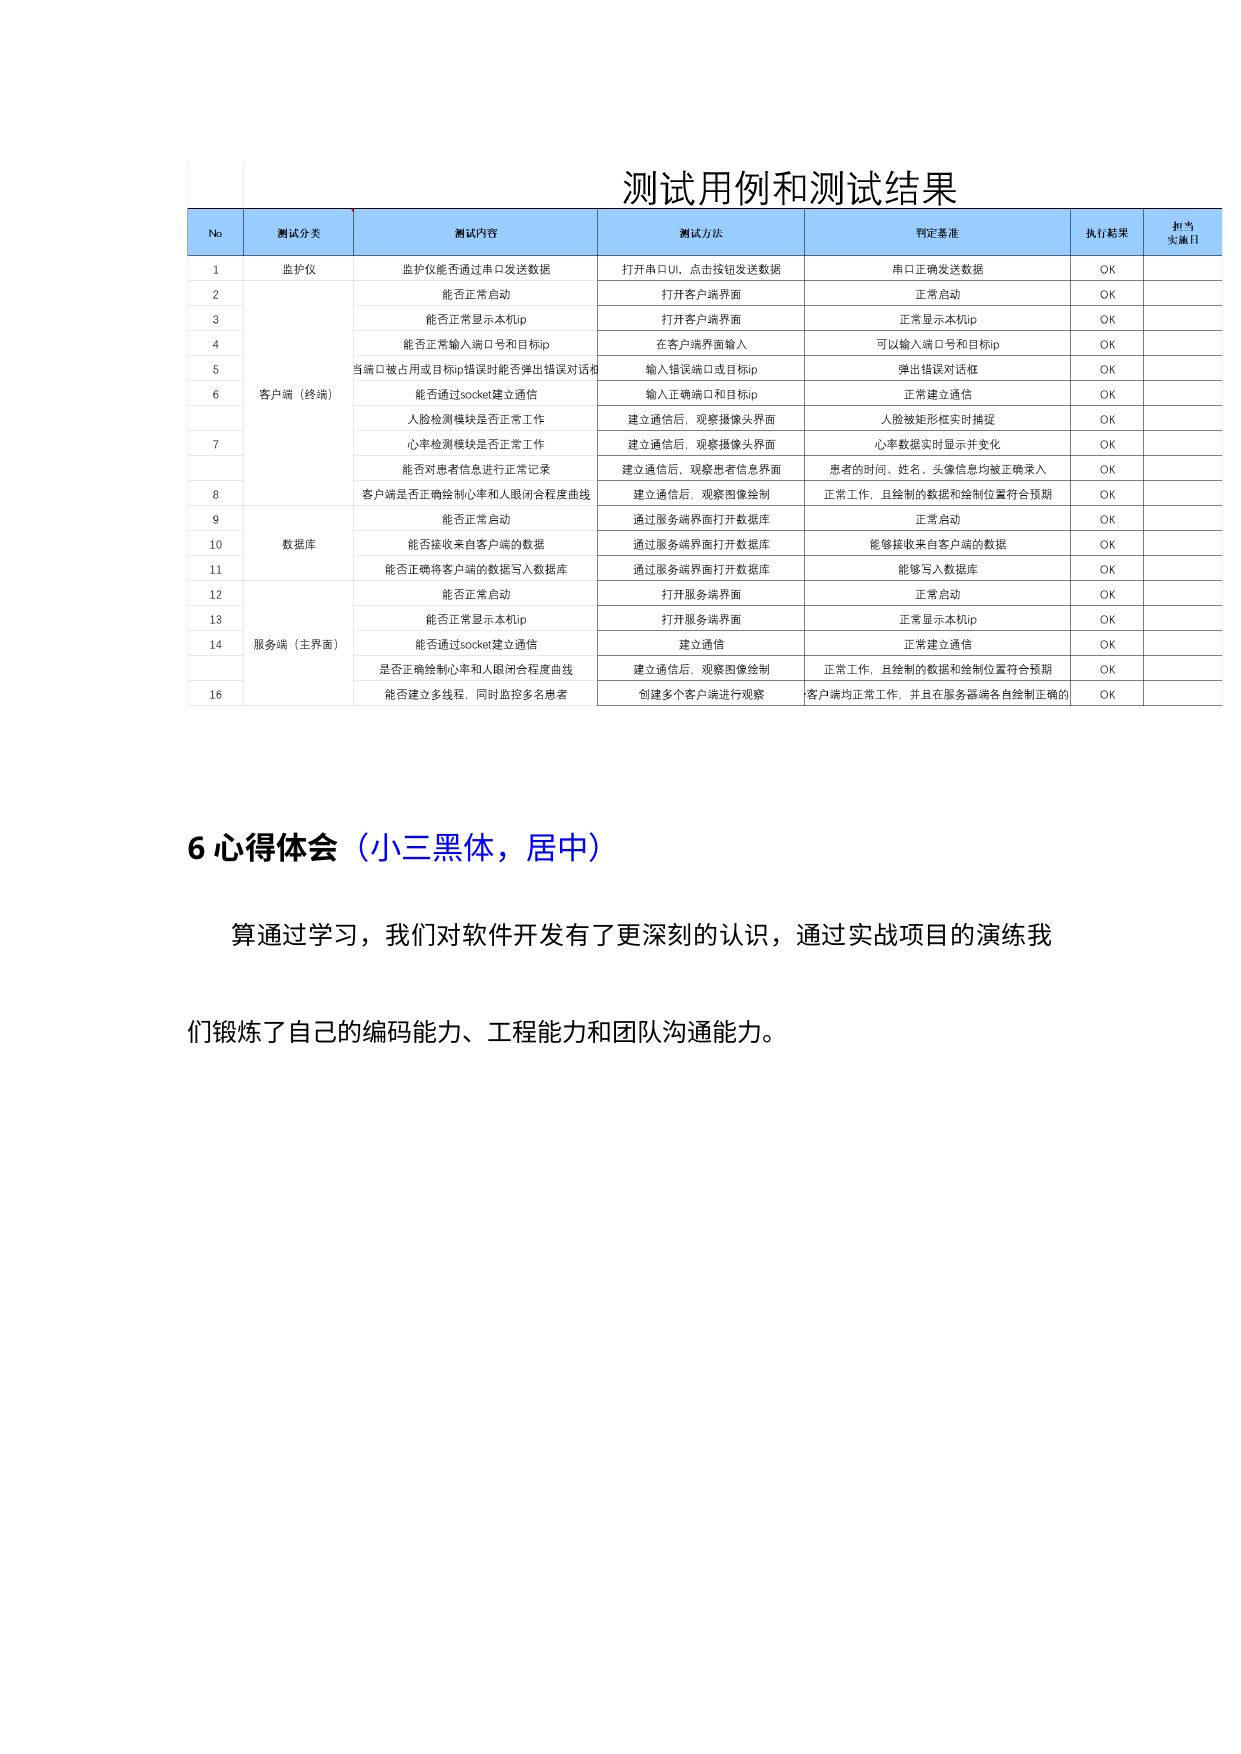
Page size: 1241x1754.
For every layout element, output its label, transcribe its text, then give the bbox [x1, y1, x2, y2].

text 算通过学习，我们对软件开发有了更深刻的认识，通过实战项目的演练我们锻炼了自己的编码能力、工程能力和团队沟通能力。 [187, 901, 1053, 1063]
text 6 心得体会（小三黑体，居中） [187, 813, 1053, 878]
picture [187, 162, 1223, 706]
